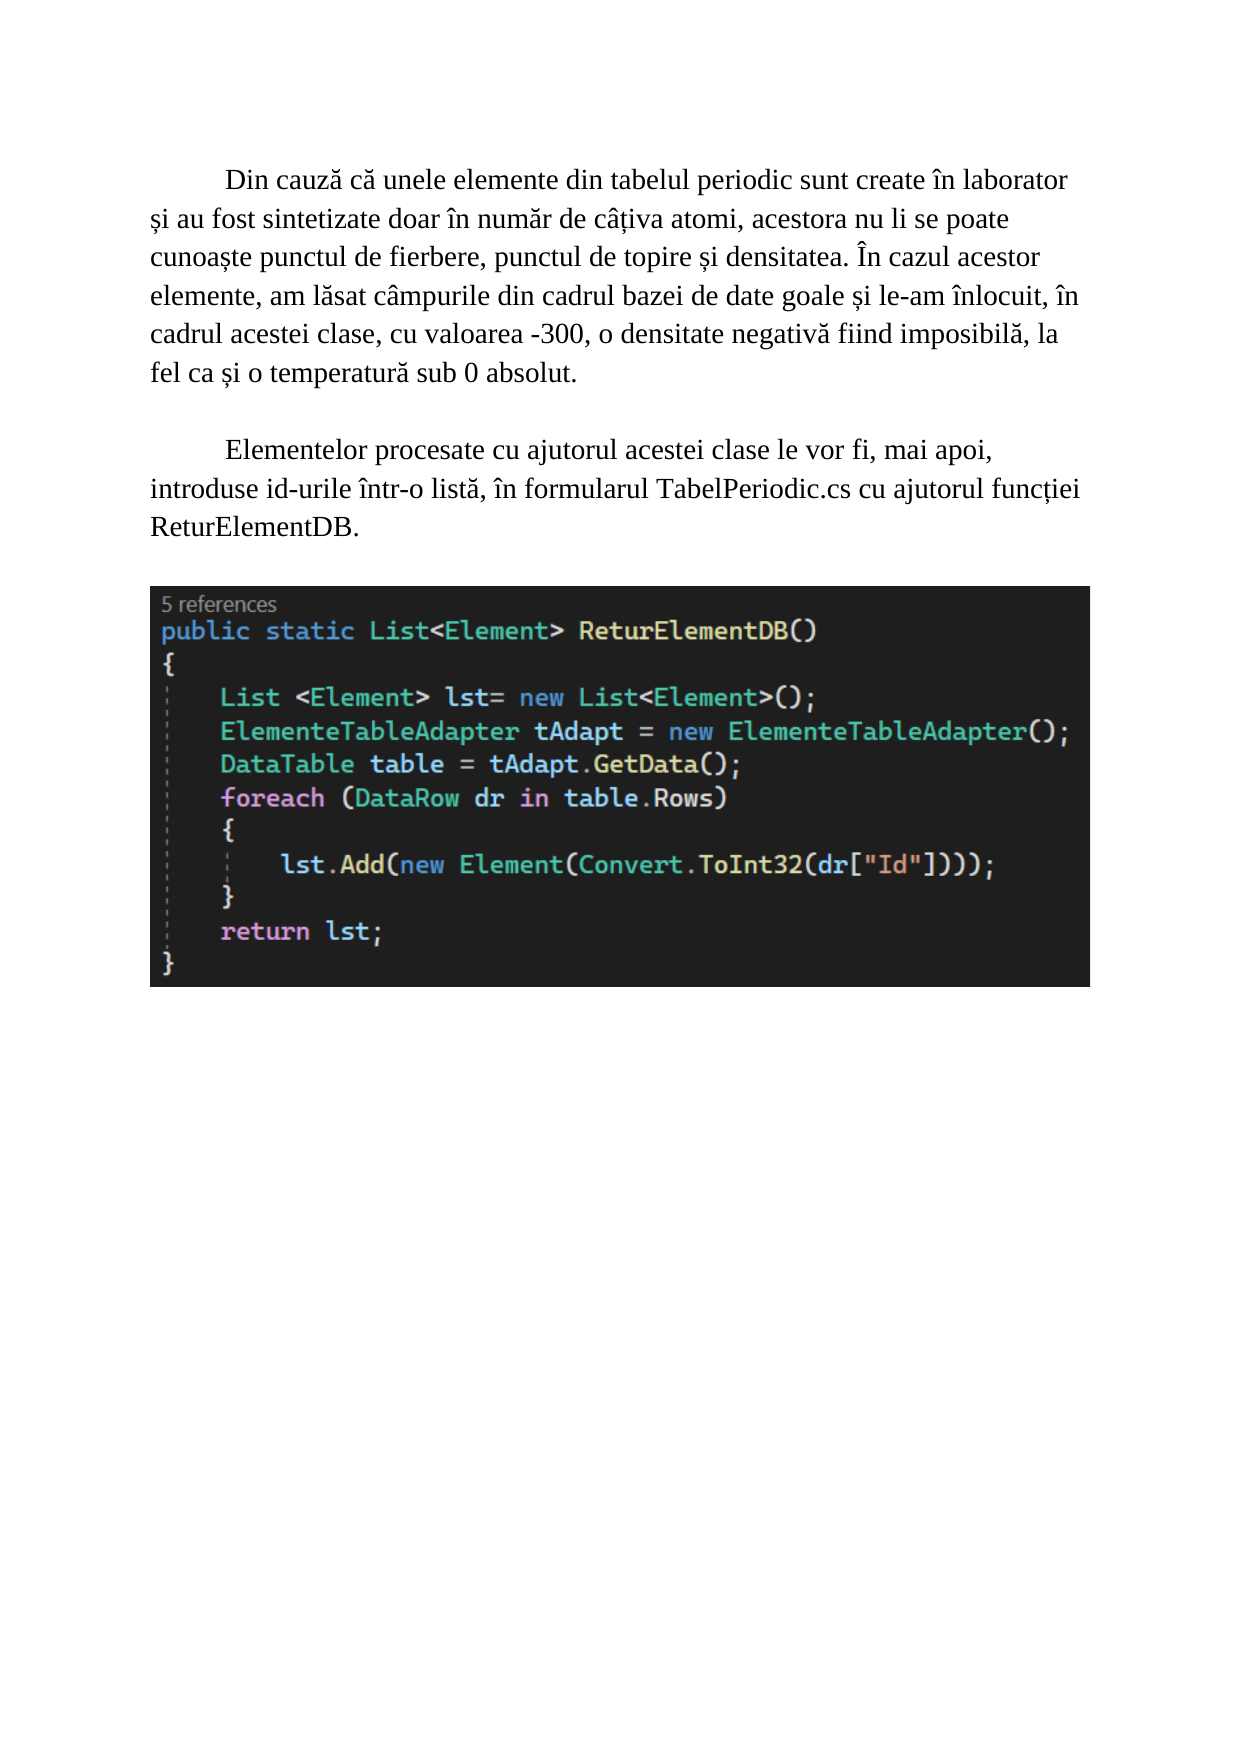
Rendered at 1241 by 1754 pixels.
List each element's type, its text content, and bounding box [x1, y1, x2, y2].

text Elementelor procesate cu ajutorul acestei clase le vor fi, mai apoi, introduse id-urile într-o listă, în formularul TabelPeriodic.cs cu ajutorul funcției ReturElementDB. [150, 432, 1090, 543]
picture [150, 586, 1091, 987]
text Din cauză că unele elemente din tabelul periodic sunt create în laborator și au fost sintetizate doar în număr de câțiva atomi, acestora nu li se poate cunoaște punctul de fierbere, punctul de topire și densitatea. În cazul acestor elemente, am lăsat câmpurile din cadrul bazei de date goale și le-am înlocuit, în cadrul acestei clase, cu valoarea -300, o densitate negativă fiind imposibilă, la fel ca și o temperatură sub 0 absolut. [150, 162, 1090, 389]
